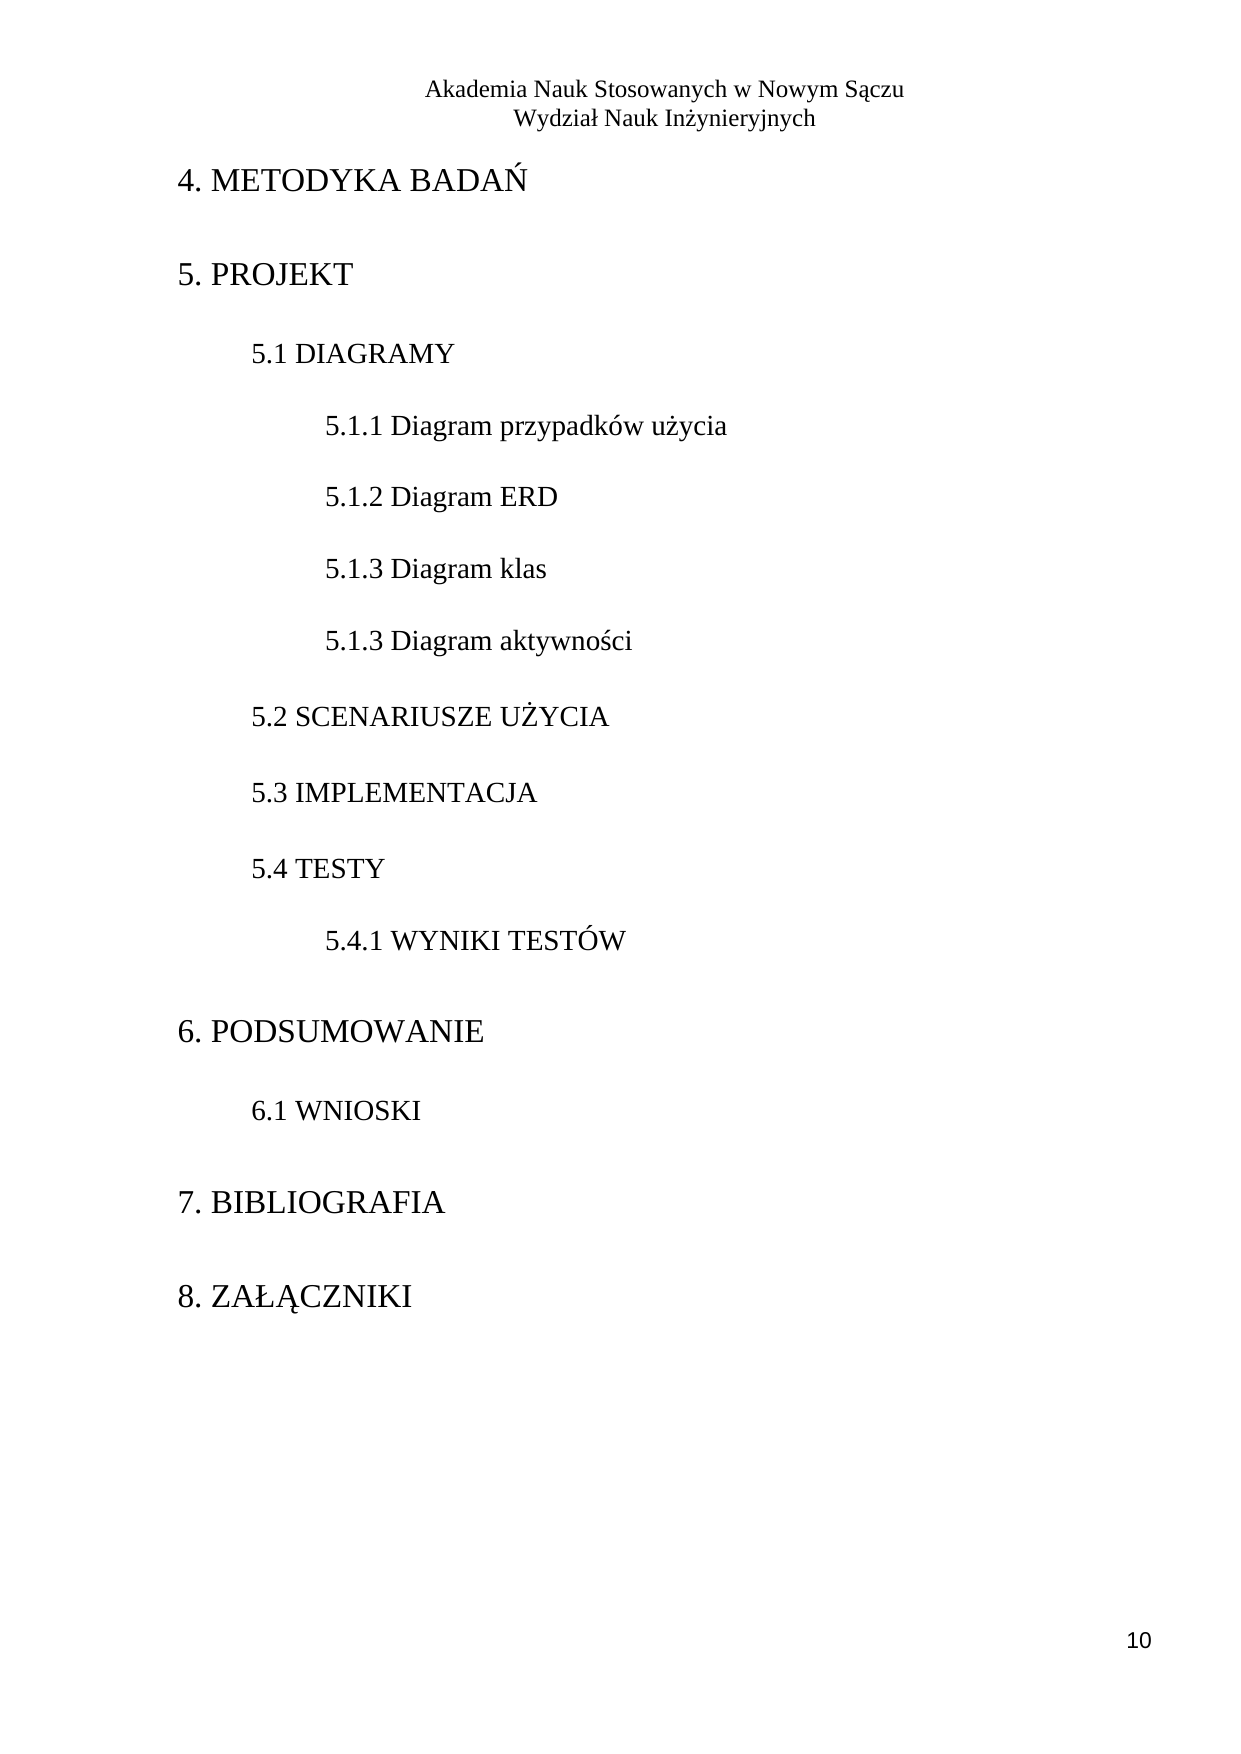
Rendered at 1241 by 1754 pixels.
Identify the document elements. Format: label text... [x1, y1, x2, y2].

subtitle 8. ZAŁĄCZNIKI [177, 1276, 1152, 1314]
subtitle 5.1.1 Diagram przypadków użycia [325, 408, 1152, 441]
subtitle 7. BIBLIOGRAFIA [177, 1182, 1152, 1220]
subtitle 6.1 WNIOSKI [251, 1093, 1152, 1127]
subtitle 5. PROJEKT [177, 254, 1152, 292]
subtitle 5.4 TESTY [251, 851, 1152, 885]
subtitle 5.1 DIAGRAMY [251, 336, 1152, 369]
subtitle 4. METODYKA BADAŃ [177, 160, 1152, 198]
subtitle 5.1.3 Diagram aktywności [325, 623, 1152, 657]
subtitle 5.1.3 Diagram klas [325, 551, 1152, 585]
subtitle 5.2 SCENARIUSZE UŻYCIA [251, 699, 1152, 733]
subtitle 6. PODSUMOWANIE [177, 1012, 1152, 1050]
subtitle 5.4.1 WYNIKI TESTÓW [325, 923, 1152, 957]
subtitle 5.3 IMPLEMENTACJA [251, 775, 1152, 809]
subtitle 5.1.2 Diagram ERD [325, 479, 1152, 513]
